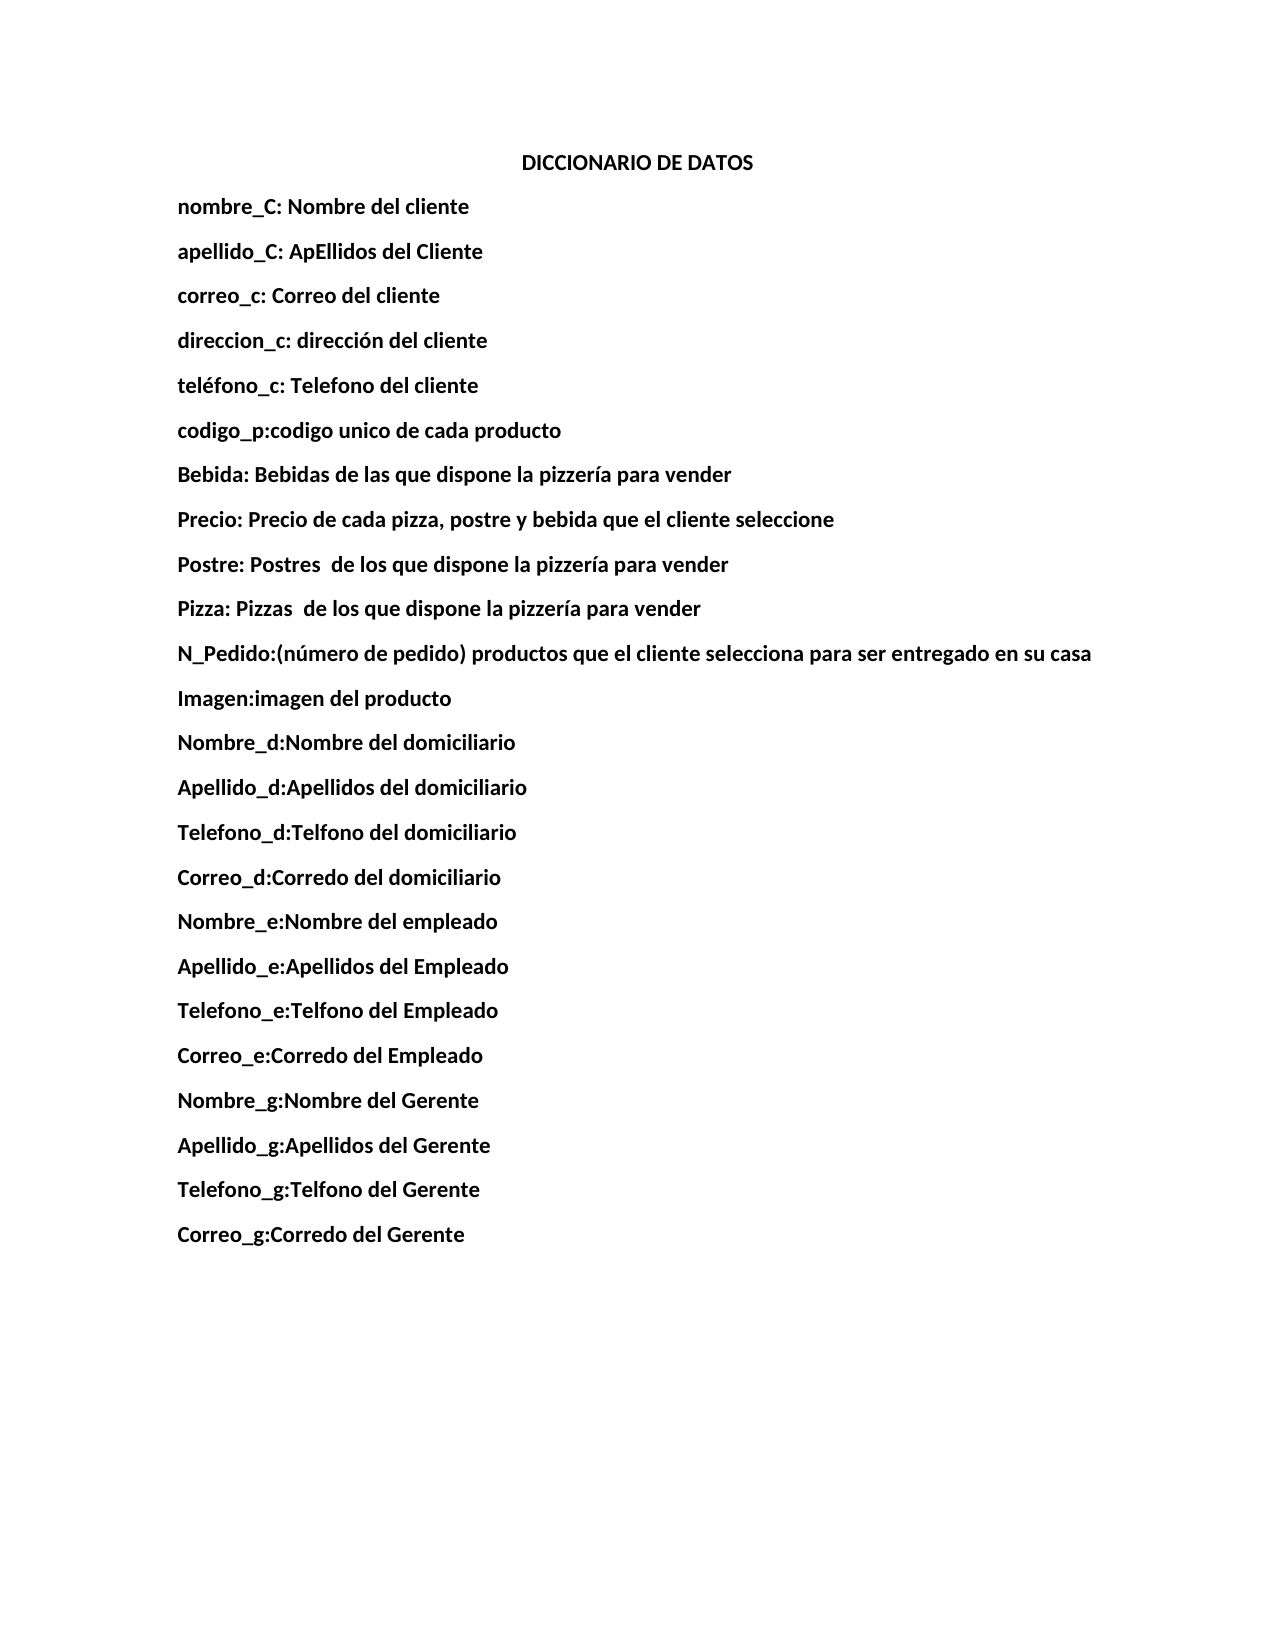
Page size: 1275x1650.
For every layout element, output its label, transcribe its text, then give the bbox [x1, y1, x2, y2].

text direccion_c: dirección del cliente [177, 326, 1098, 354]
text Apellido_d:Apellidos del domiciliario [177, 773, 1098, 801]
text N_Pedido:(número de pedido) productos que el cliente selecciona para ser entregado en su casa [177, 639, 1098, 667]
text Telefono_e:Telfono del Empleado [177, 997, 1098, 1025]
text Telefono_d:Telfono del domiciliario [177, 818, 1098, 846]
text Postre: Postres de los que dispone la pizzería para vender [177, 550, 1098, 578]
text Correo_e:Corredo del Empleado [177, 1041, 1098, 1069]
text teléfono_c: Telefono del cliente [177, 371, 1098, 399]
text Apellido_g:Apellidos del Gerente [177, 1131, 1098, 1159]
text Nombre_d:Nombre del domiciliario [177, 728, 1098, 757]
text Nombre_e:Nombre del empleado [177, 907, 1098, 935]
text Telefono_g:Telfono del Gerente [177, 1175, 1098, 1203]
text DICCIONARIO DE DATOS [177, 148, 1098, 176]
text correo_c: Correo del cliente [177, 282, 1098, 310]
text apellido_C: ApEllidos del Cliente [177, 237, 1098, 265]
text Precio: Precio de cada pizza, postre y bebida que el cliente seleccione [177, 505, 1098, 533]
text Correo_d:Corredo del domiciliario [177, 863, 1098, 891]
text Imagen:imagen del producto [177, 684, 1098, 712]
text nombre_C: Nombre del cliente [177, 192, 1098, 220]
text Correo_g:Corredo del Gerente [177, 1220, 1098, 1248]
text Nombre_g:Nombre del Gerente [177, 1086, 1098, 1114]
text codigo_p:codigo unico de cada producto [177, 416, 1098, 444]
text Bebida: Bebidas de las que dispone la pizzería para vender [177, 460, 1098, 488]
text Apellido_e:Apellidos del Empleado [177, 952, 1098, 980]
text Pizza: Pizzas de los que dispone la pizzería para vender [177, 594, 1098, 622]
